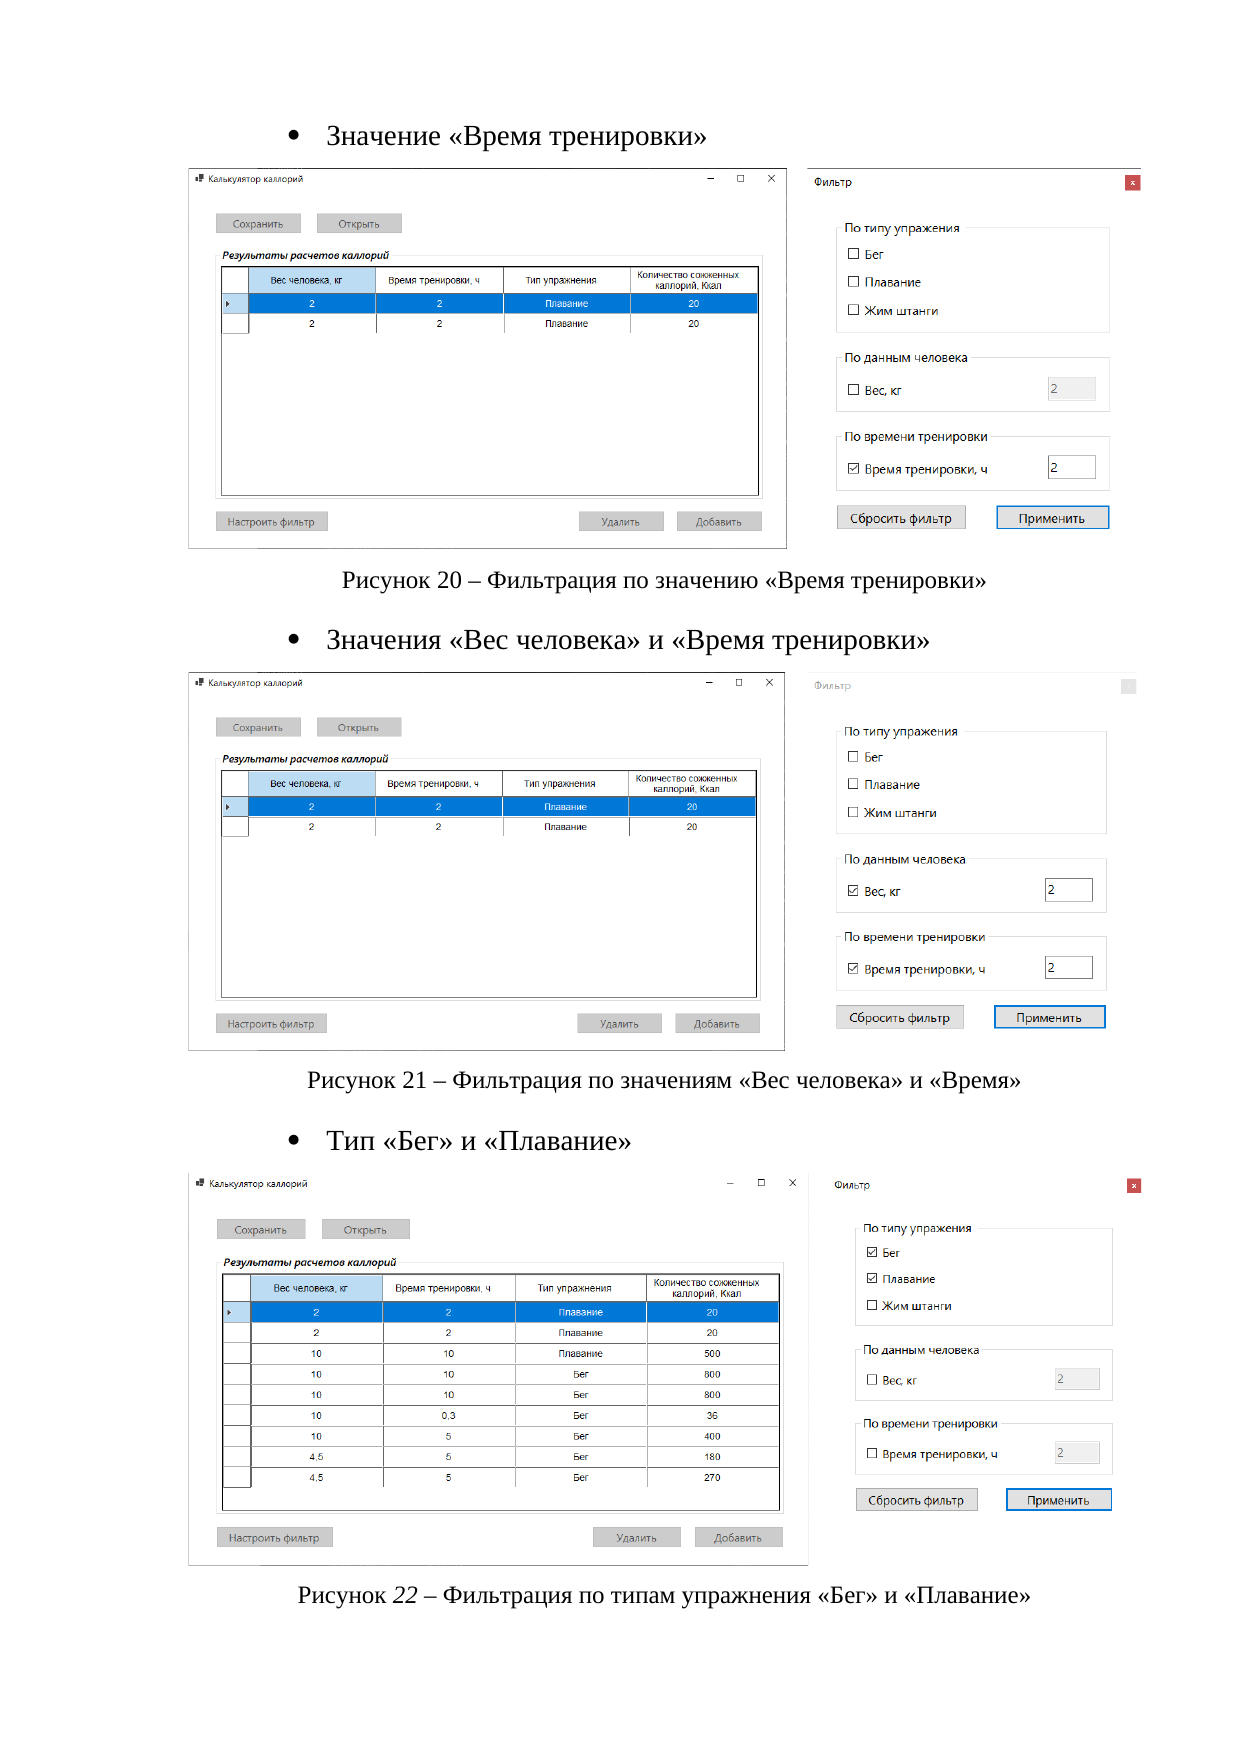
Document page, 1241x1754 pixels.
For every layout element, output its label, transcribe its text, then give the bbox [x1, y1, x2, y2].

list Значения «Вес человека» и «Время тренировки» [288, 622, 1152, 656]
text Рисунок 22 – Фильтрация по типам упражнения «Бег» и «Плавание» [177, 1580, 1152, 1609]
picture [807, 672, 1137, 1050]
picture [828, 1173, 1142, 1531]
picture [188, 672, 785, 1051]
text Рисунок 21 – Фильтрация по значениям «Вес человека» и «Время» [177, 1065, 1152, 1094]
picture [188, 168, 787, 549]
picture [807, 168, 1141, 551]
table_header [177, 673, 797, 1065]
list Значение «Время тренировки» [288, 118, 1152, 152]
table_header [177, 1173, 817, 1580]
picture [188, 1173, 809, 1566]
table_header [797, 673, 1152, 1065]
text Рисунок 20 – Фильтрация по значению «Время тренировки» [177, 565, 1152, 593]
table_header [796, 169, 1152, 565]
table_header [818, 1173, 1152, 1580]
table_header [177, 169, 796, 565]
list Тип «Бег» и «Плавание» [288, 1123, 1152, 1156]
